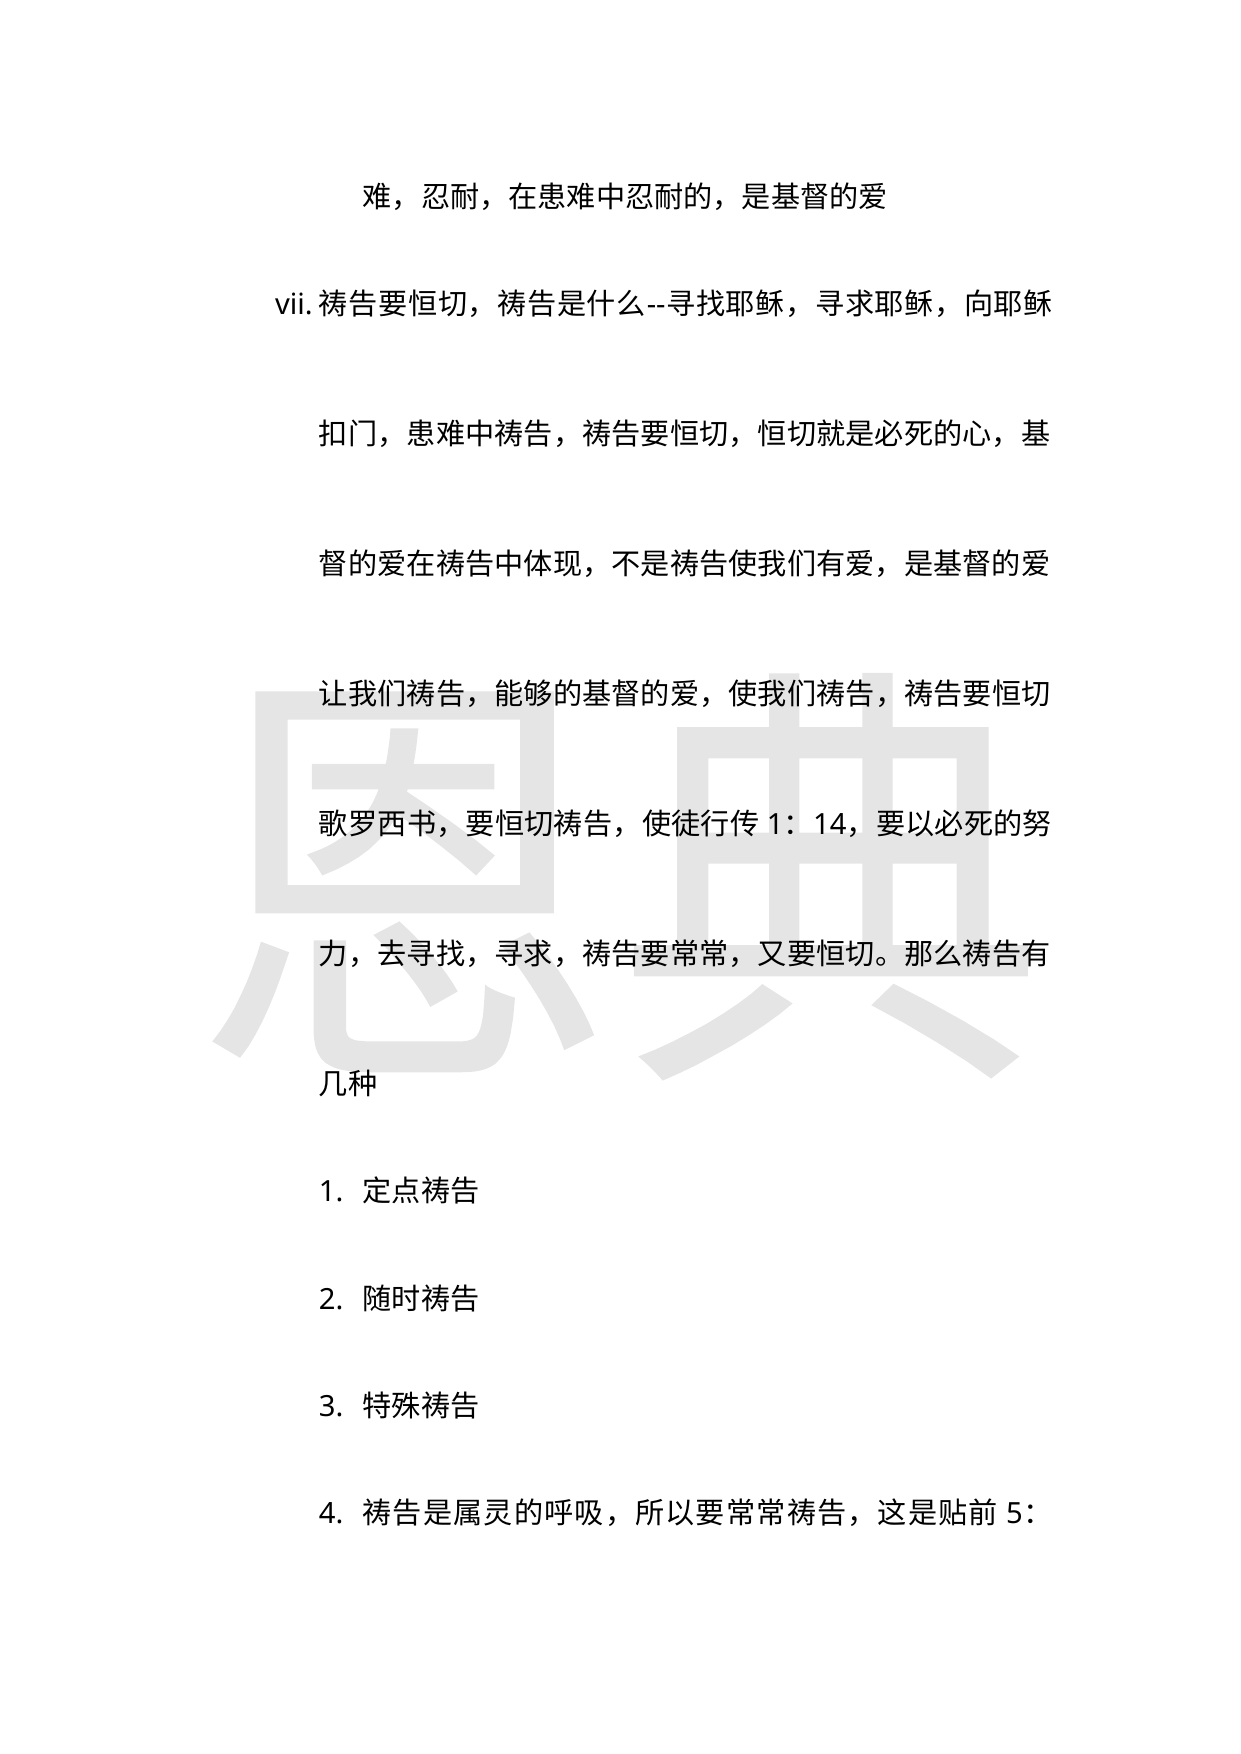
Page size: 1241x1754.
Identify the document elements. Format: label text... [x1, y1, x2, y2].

list 随时祷告 [319, 1264, 1053, 1329]
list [319, 162, 1053, 227]
list 特殊祷告 [319, 1371, 1053, 1436]
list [319, 1479, 1053, 1544]
list 祷告要恒切，祷告是什么--寻找耶稣，寻求耶稣，向耶稣扣门，患难中祷告，祷告要恒切，恒切就是必死的心，基督的爱在祷告中体现，不是祷告使我们有爱，是基督的爱让我们祷告，能够的基督的爱，使我们祷告，祷告要恒切，歌罗西书，要恒切祷告，使徒行传1：14，要以必死的努力，去寻找，寻求，祷告要常常，又要恒切。那么祷告有几种 [275, 269, 1053, 1114]
list 定点祷告 [319, 1157, 1053, 1222]
